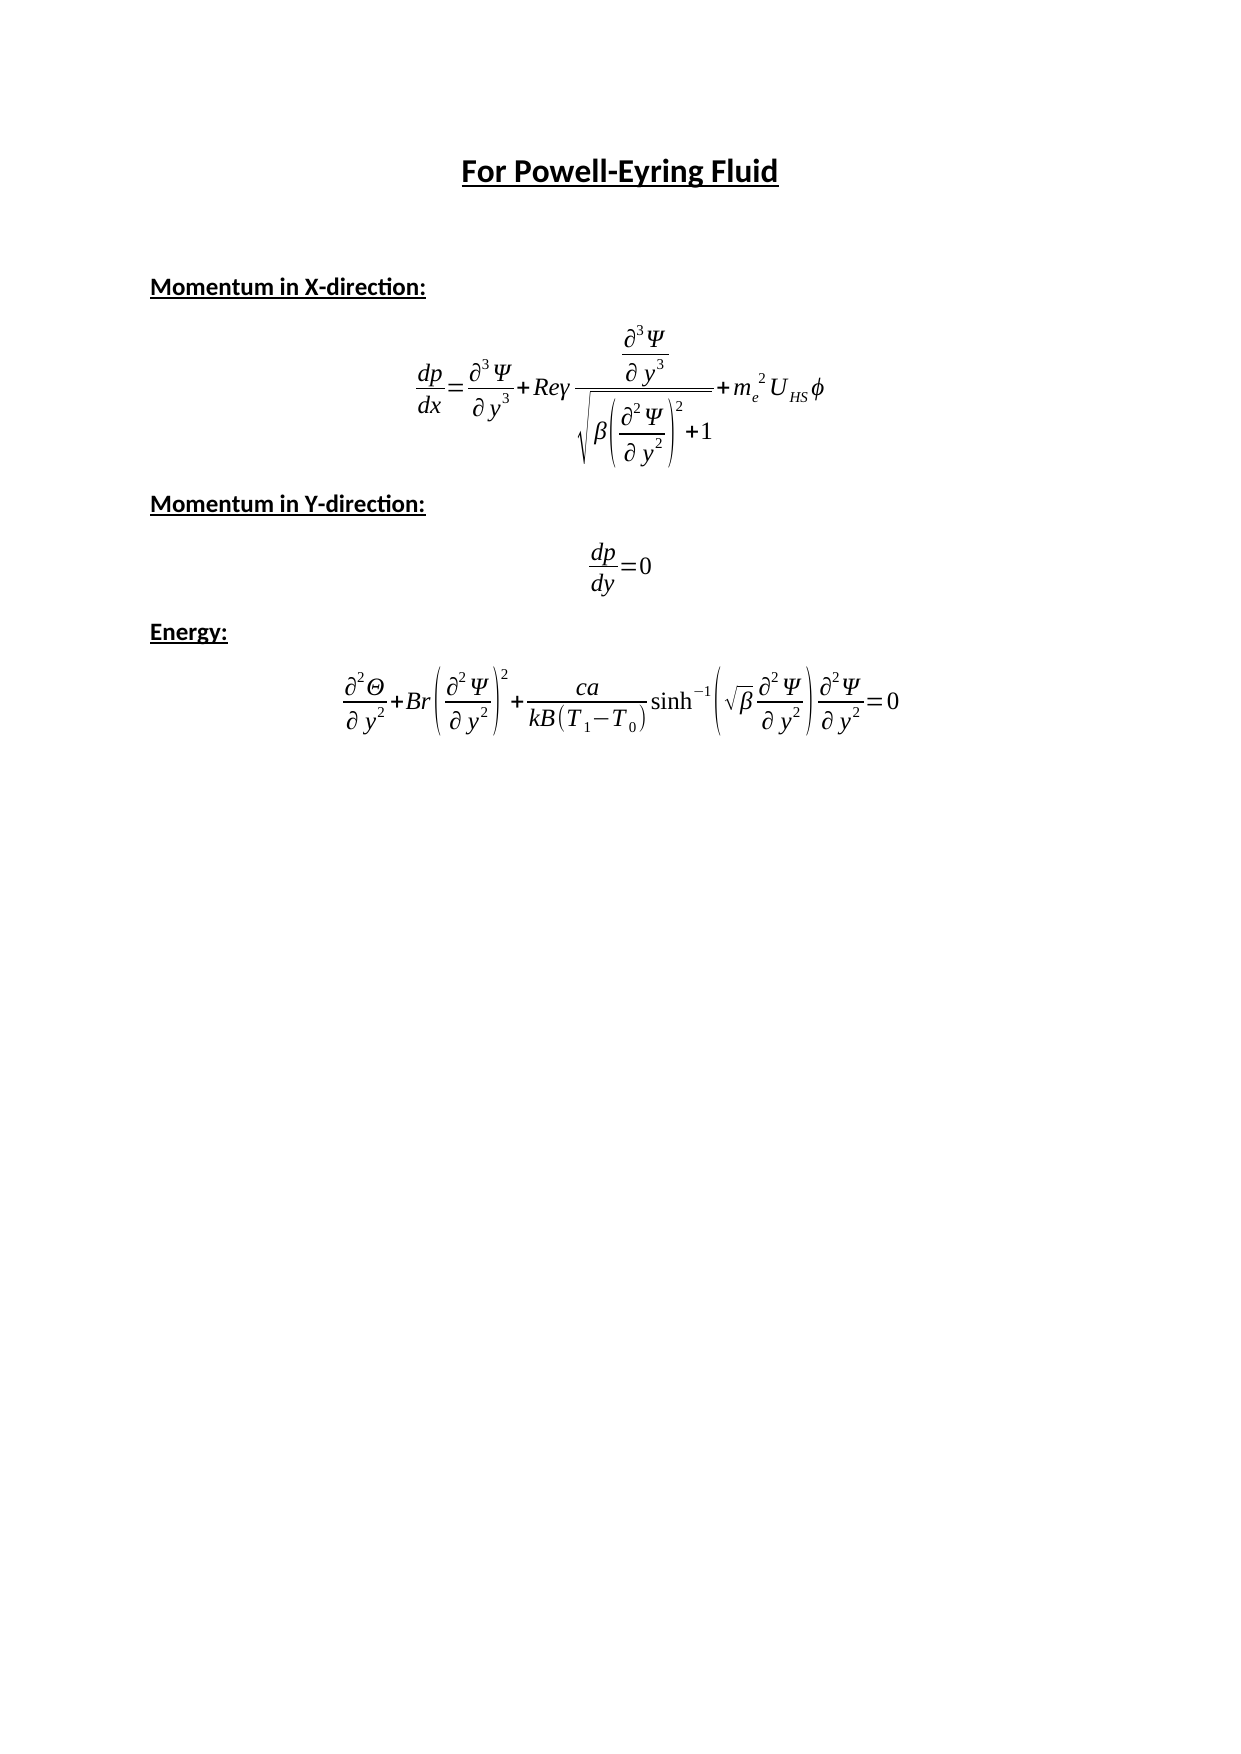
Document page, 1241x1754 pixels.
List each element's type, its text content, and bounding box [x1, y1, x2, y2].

text Energy: [150, 616, 1090, 646]
text Momentum in Y-direction: [150, 488, 1090, 519]
text Momentum in X-direction: [150, 271, 1090, 302]
text For Powell-Eyring Fluid [150, 150, 1090, 191]
